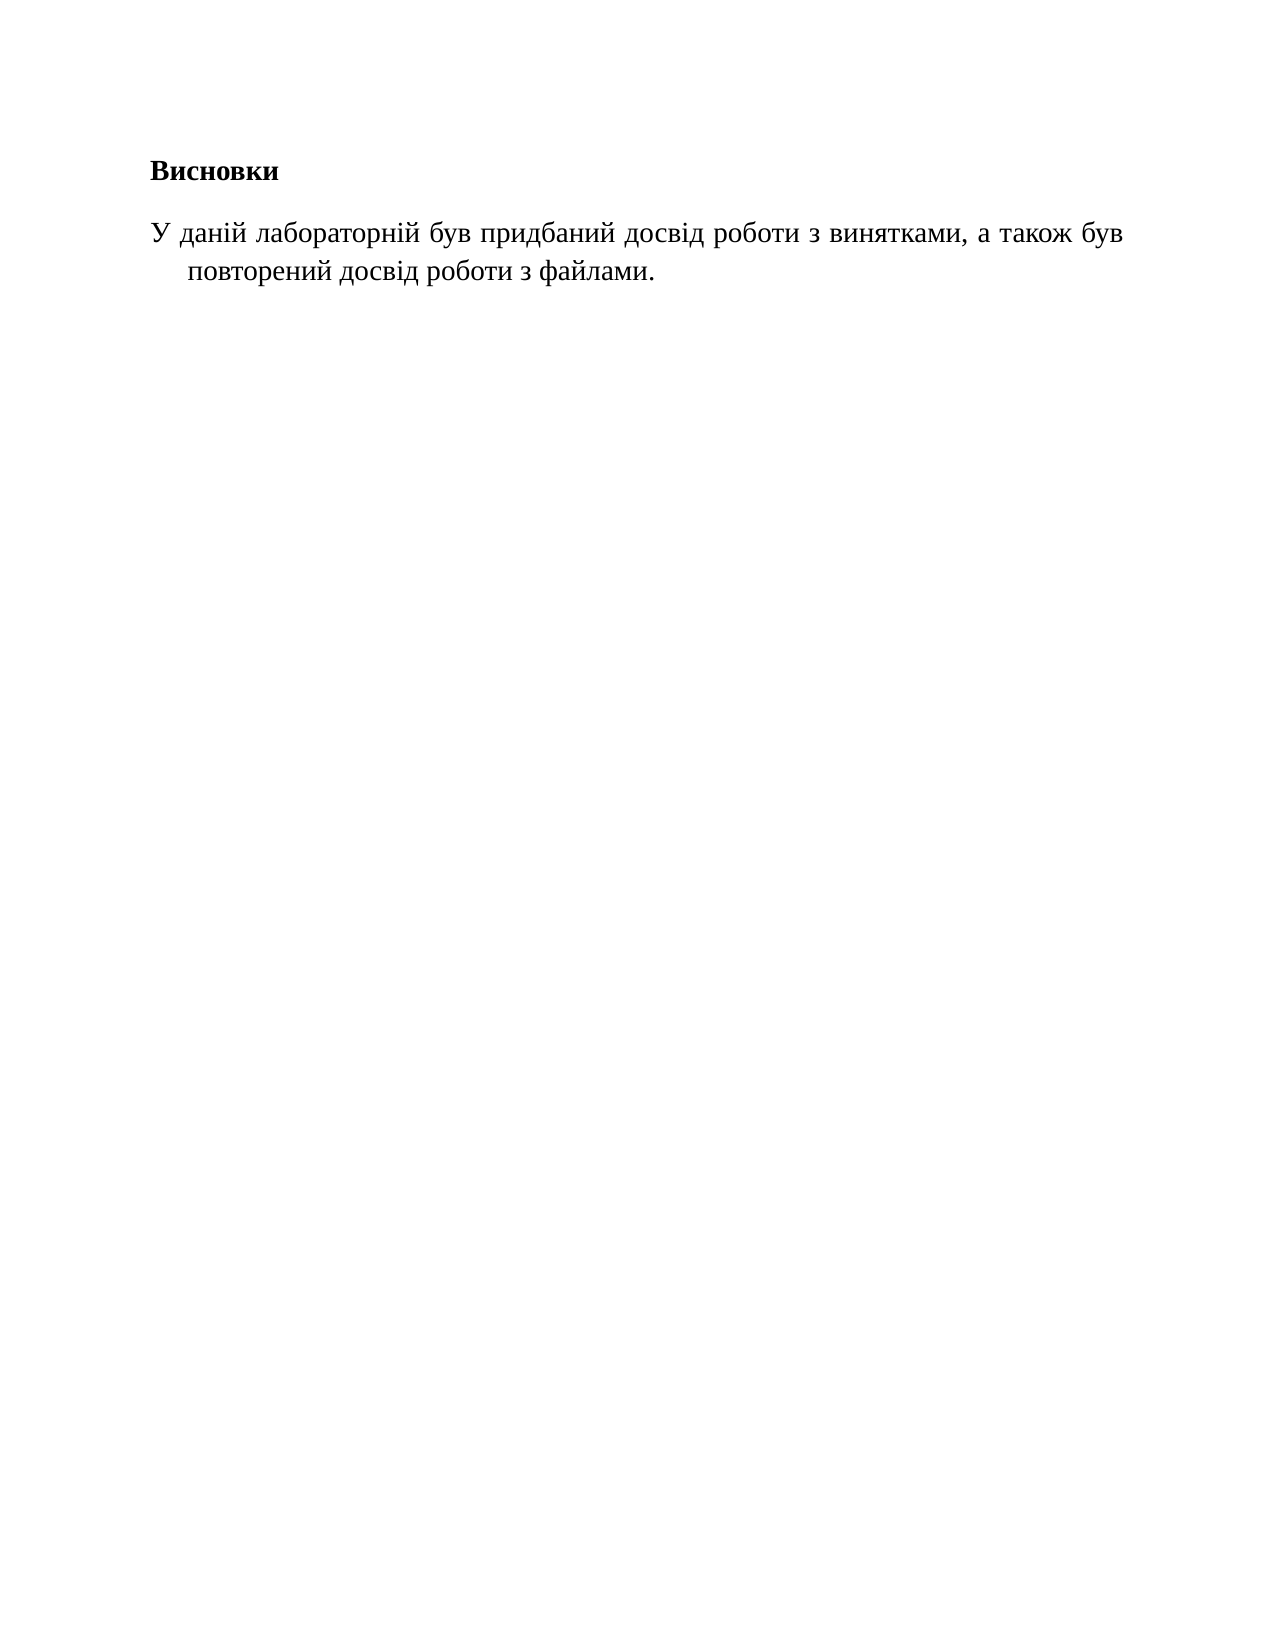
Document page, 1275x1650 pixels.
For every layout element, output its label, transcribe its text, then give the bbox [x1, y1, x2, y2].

text У даній лабораторній був придбаний досвід роботи з винятками, а також був повторений досвід роботи з файлами. [150, 212, 1125, 287]
text Висновки [150, 150, 1125, 187]
